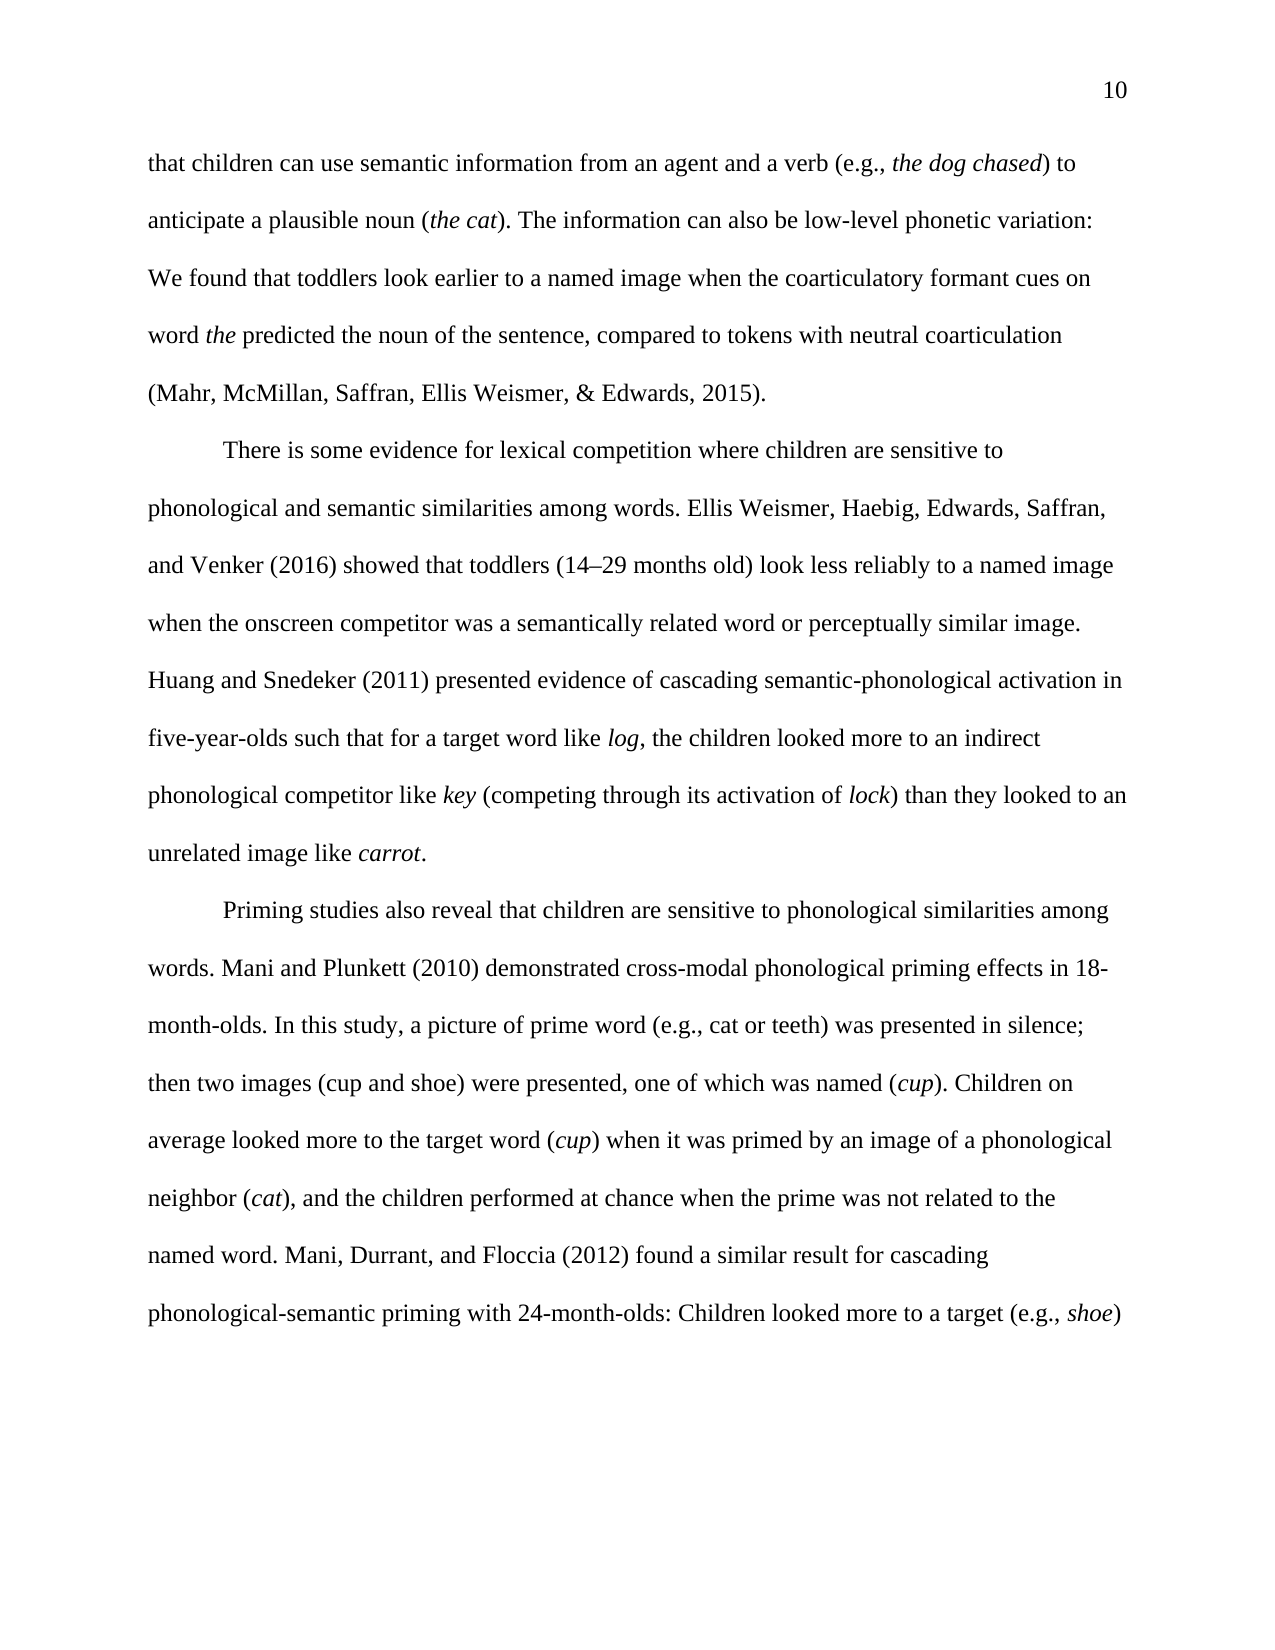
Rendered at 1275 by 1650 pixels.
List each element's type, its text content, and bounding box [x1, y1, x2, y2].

text There is some evidence for lexical competition where children are sensitive to phonological and semantic similarities among words. Ellis Weismer, Haebig, Edwards, Saffran, and Venker (2016) showed that toddlers (14–29 months old) look less reliably to a named image when the onscreen competitor was a semantically related word or perceptually similar image. Huang and Snedeker (2011) presented evidence of cascading semantic-phonological activation in five-year-olds such that for a target word like log, the children looked more to an indirect phonological competitor like key (competing through its activation of lock) than they looked to an unrelated image like carrot. [148, 435, 1127, 866]
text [148, 895, 1127, 1326]
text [148, 148, 1127, 406]
